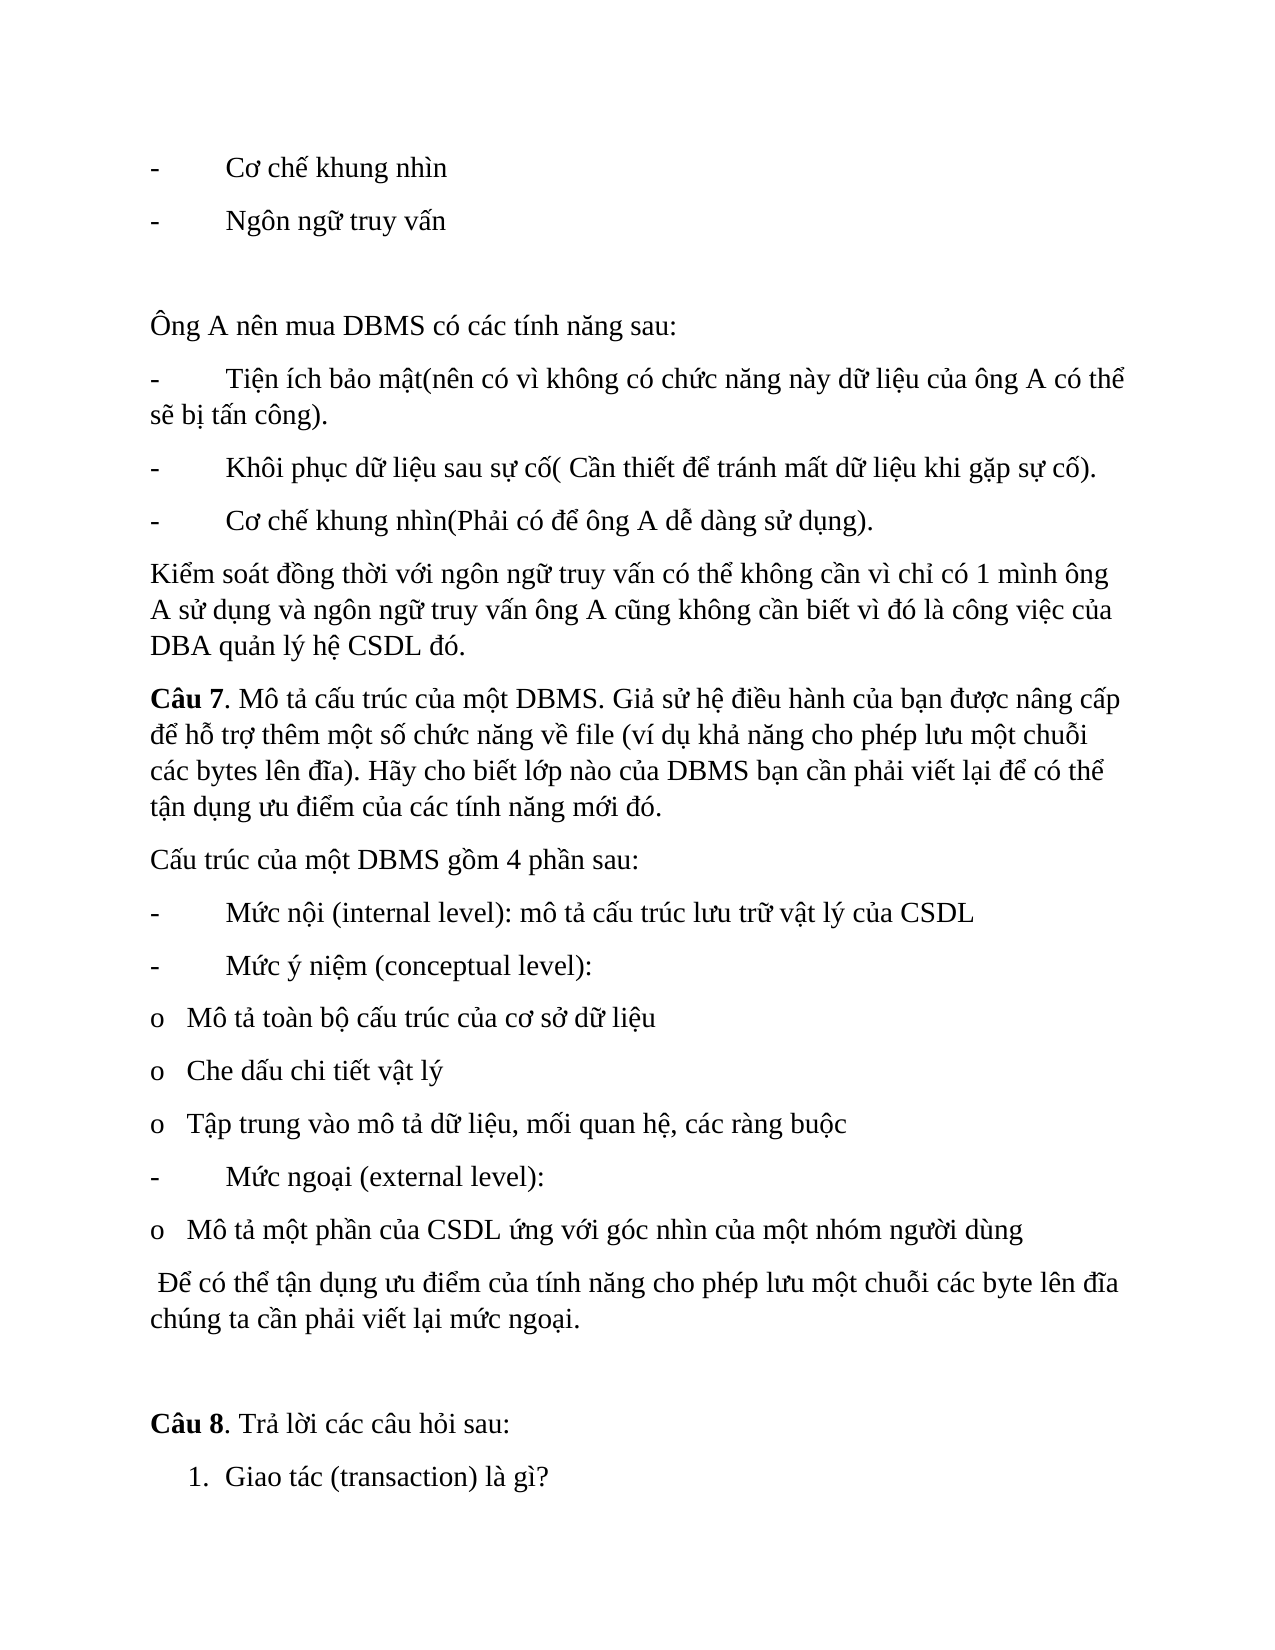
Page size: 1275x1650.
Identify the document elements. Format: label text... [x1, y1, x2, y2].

text Câu 8. Trả lời các câu hỏi sau: [150, 1406, 1125, 1440]
text - Cơ chế khung nhìn [150, 150, 1125, 183]
text Cấu trúc của một DBMS gồm 4 phần sau: [150, 842, 1125, 876]
text Câu 7. Mô tả cấu trúc của một DBMS. Giả sử hệ điều hành của bạn được nâng cấp để hỗ trợ thêm một số chức năng về file (ví dụ khả năng cho phép lưu một chuỗi các bytes lên đĩa). Hãy cho biết lớp nào của DBMS bạn cần phải viết lại để có thể tận dụng ưu điểm của các tính năng mới đó. [150, 681, 1125, 823]
text Kiểm soát đồng thời với ngôn ngữ truy vấn có thể không cần vì chỉ có 1 mình ông A sử dụng và ngôn ngữ truy vấn ông A cũng không cần biết vì đó là công việc của DBA quản lý hệ CSDL đó. [150, 556, 1125, 662]
text o Tập trung vào mô tả dữ liệu, mối quan hệ, các ràng buộc [150, 1106, 1125, 1140]
text - Khôi phục dữ liệu sau sự cố( Cần thiết để tránh mất dữ liệu khi gặp sự cố). [150, 450, 1125, 484]
text Ông A nên mua DBMS có các tính năng sau: [150, 308, 1125, 342]
text o Mô tả một phần của CSDL ứng với góc nhìn của một nhóm người dùng [150, 1212, 1125, 1245]
text - Tiện ích bảo mật(nên có vì không có chức năng này dữ liệu của ông A có thể sẽ bị tấn công). [150, 361, 1125, 431]
text - Mức nội (internal level): mô tả cấu trúc lưu trữ vật lý của CSDL [150, 895, 1125, 928]
text o Che dấu chi tiết vật lý [150, 1053, 1125, 1087]
text - Mức ngoại (external level): [150, 1159, 1125, 1193]
text Để có thể tận dụng ưu điểm của tính năng cho phép lưu một chuỗi các byte lên đĩa chúng ta cần phải viết lại mức ngoại. [150, 1265, 1125, 1334]
text - Ngôn ngữ truy vấn [150, 203, 1125, 236]
list Giao tác (transaction) là gì? [187, 1459, 1125, 1493]
text - Mức ý niệm (conceptual level): [150, 948, 1125, 981]
text o Mô tả toàn bộ cấu trúc của cơ sở dữ liệu [150, 1001, 1125, 1034]
text - Cơ chế khung nhìn(Phải có để ông A dễ dàng sử dụng). [150, 503, 1125, 537]
